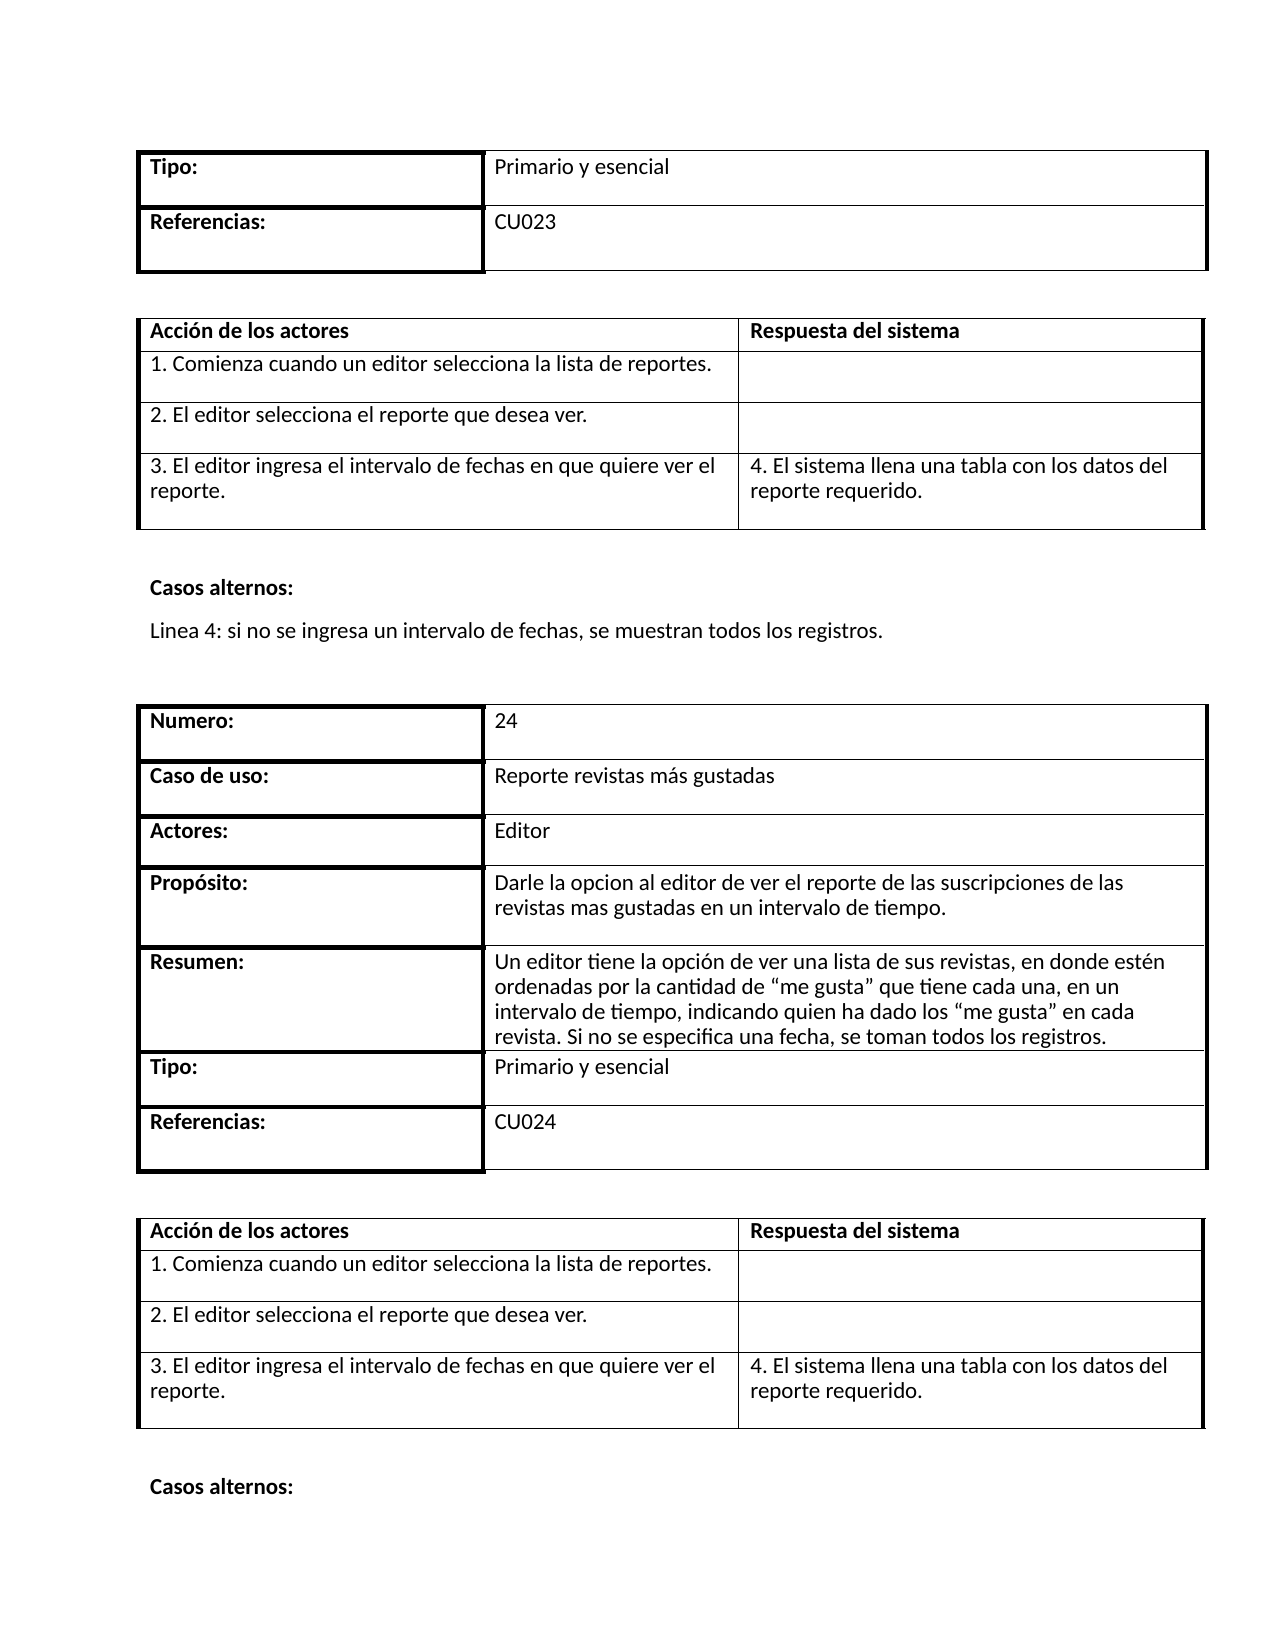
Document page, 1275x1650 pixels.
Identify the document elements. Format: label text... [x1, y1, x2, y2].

table_cell 4. El sistema llena una tabla con los datos del reporte requerido. [739, 454, 1201, 529]
table_cell Un editor tiene la opción de ver una lista de sus revistas, en donde estén ordenadas por la cantidad de “me gusta” que tiene cada una, en un intervalo de tiempo, indicando quien ha dado los “me gusta” en cada revista. Si no se especifica una fecha, se toman todos los registros. [485, 945, 1205, 1049]
table_cell Tipo: [141, 1054, 481, 1104]
table_cell 2. El editor selecciona el reporte que desea ver. [141, 1302, 738, 1352]
table_cell 3. El editor ingresa el intervalo de fechas en que quiere ver el reporte. [141, 454, 738, 529]
table_header Numero: [141, 709, 481, 759]
table_cell Darle la opcion al editor de ver el reporte de las suscripciones de las revistas mas gustadas en un intervalo de tiempo. [485, 865, 1205, 945]
text Casos alternos: [150, 573, 1125, 600]
table_header Respuesta del sistema [739, 1219, 1201, 1250]
table_cell Tipo: [141, 155, 481, 205]
table_cell Propósito: [141, 870, 481, 945]
table_cell 3. El editor ingresa el intervalo de fechas en que quiere ver el reporte. [141, 1353, 738, 1428]
table_cell 4. El sistema llena una tabla con los datos del reporte requerido. [739, 1353, 1201, 1428]
table_cell Primario y esencial [485, 1050, 1205, 1104]
table_cell [739, 1251, 1201, 1301]
table_cell 1. Comienza cuando un editor selecciona la lista de reportes. [141, 1251, 738, 1301]
table_cell CU023 [485, 205, 1205, 269]
table_cell [739, 1302, 1201, 1352]
table_cell [739, 403, 1201, 453]
table_cell Reporte revistas más gustadas [485, 759, 1205, 814]
table_cell Actores: [141, 819, 481, 865]
table_cell [739, 352, 1201, 402]
text Linea 4: si no se ingresa un intervalo de fechas, se muestran todos los registros. [150, 617, 1125, 644]
table_cell CU024 [485, 1105, 1205, 1169]
table_cell 1. Comienza cuando un editor selecciona la lista de reportes. [141, 352, 738, 402]
table_cell 2. El editor selecciona el reporte que desea ver. [141, 403, 738, 453]
table_cell Resumen: [141, 950, 481, 1049]
table_cell Editor [485, 814, 1205, 865]
table_header Acción de los actores [141, 1219, 738, 1250]
table_cell Caso de uso: [141, 764, 481, 814]
table_header 24 [485, 705, 1205, 759]
table_header Respuesta del sistema [739, 319, 1201, 351]
table_cell Referencias: [141, 210, 481, 269]
table_header Acción de los actores [141, 319, 738, 351]
table_cell Referencias: [141, 1109, 481, 1169]
text Casos alternos: [150, 1473, 1125, 1500]
table_cell Primario y esencial [485, 151, 1205, 205]
